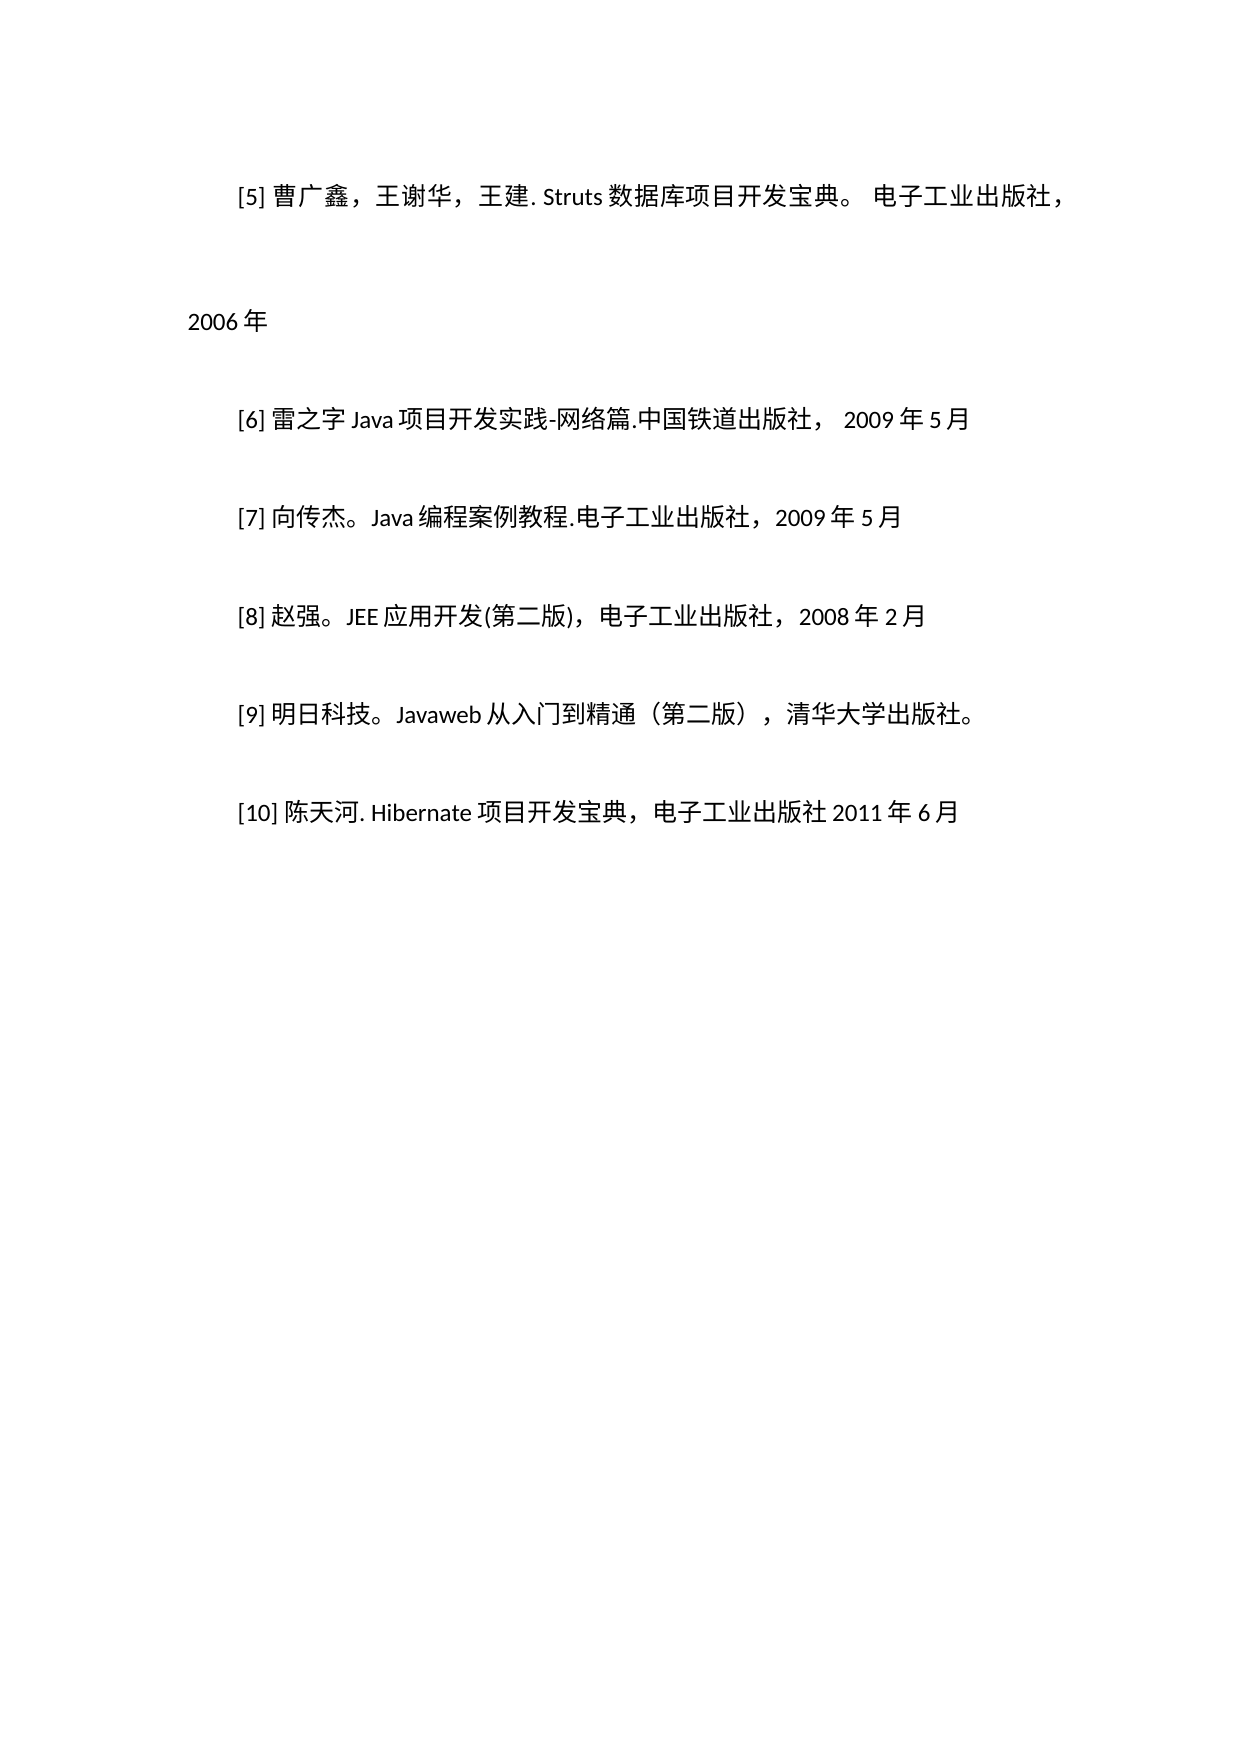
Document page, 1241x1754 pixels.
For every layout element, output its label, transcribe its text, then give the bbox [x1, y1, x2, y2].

text [7] 向传杰。Java编程案例教程.电子工业出版社，2009年5月 [187, 483, 1053, 548]
text [8] 赵强。JEE应用开发(第二版)，电子工业出版社，2008年2月 [187, 582, 1053, 647]
text [9] 明日科技。Javaweb从入门到精通（第二版），清华大学出版社。 [187, 680, 1053, 745]
text [6] 雷之字Java项目开发实践-网络篇.中国铁道出版社， 2009年5月 [187, 385, 1053, 450]
text [10] 陈天河. Hibernate项目开发宝典，电子工业出版社2011年6月 [187, 778, 1053, 843]
text [5] 曹广鑫，王谢华，王建. Struts数据库项目开发宝典。 电子工业出版社，2006年 [187, 162, 1053, 352]
